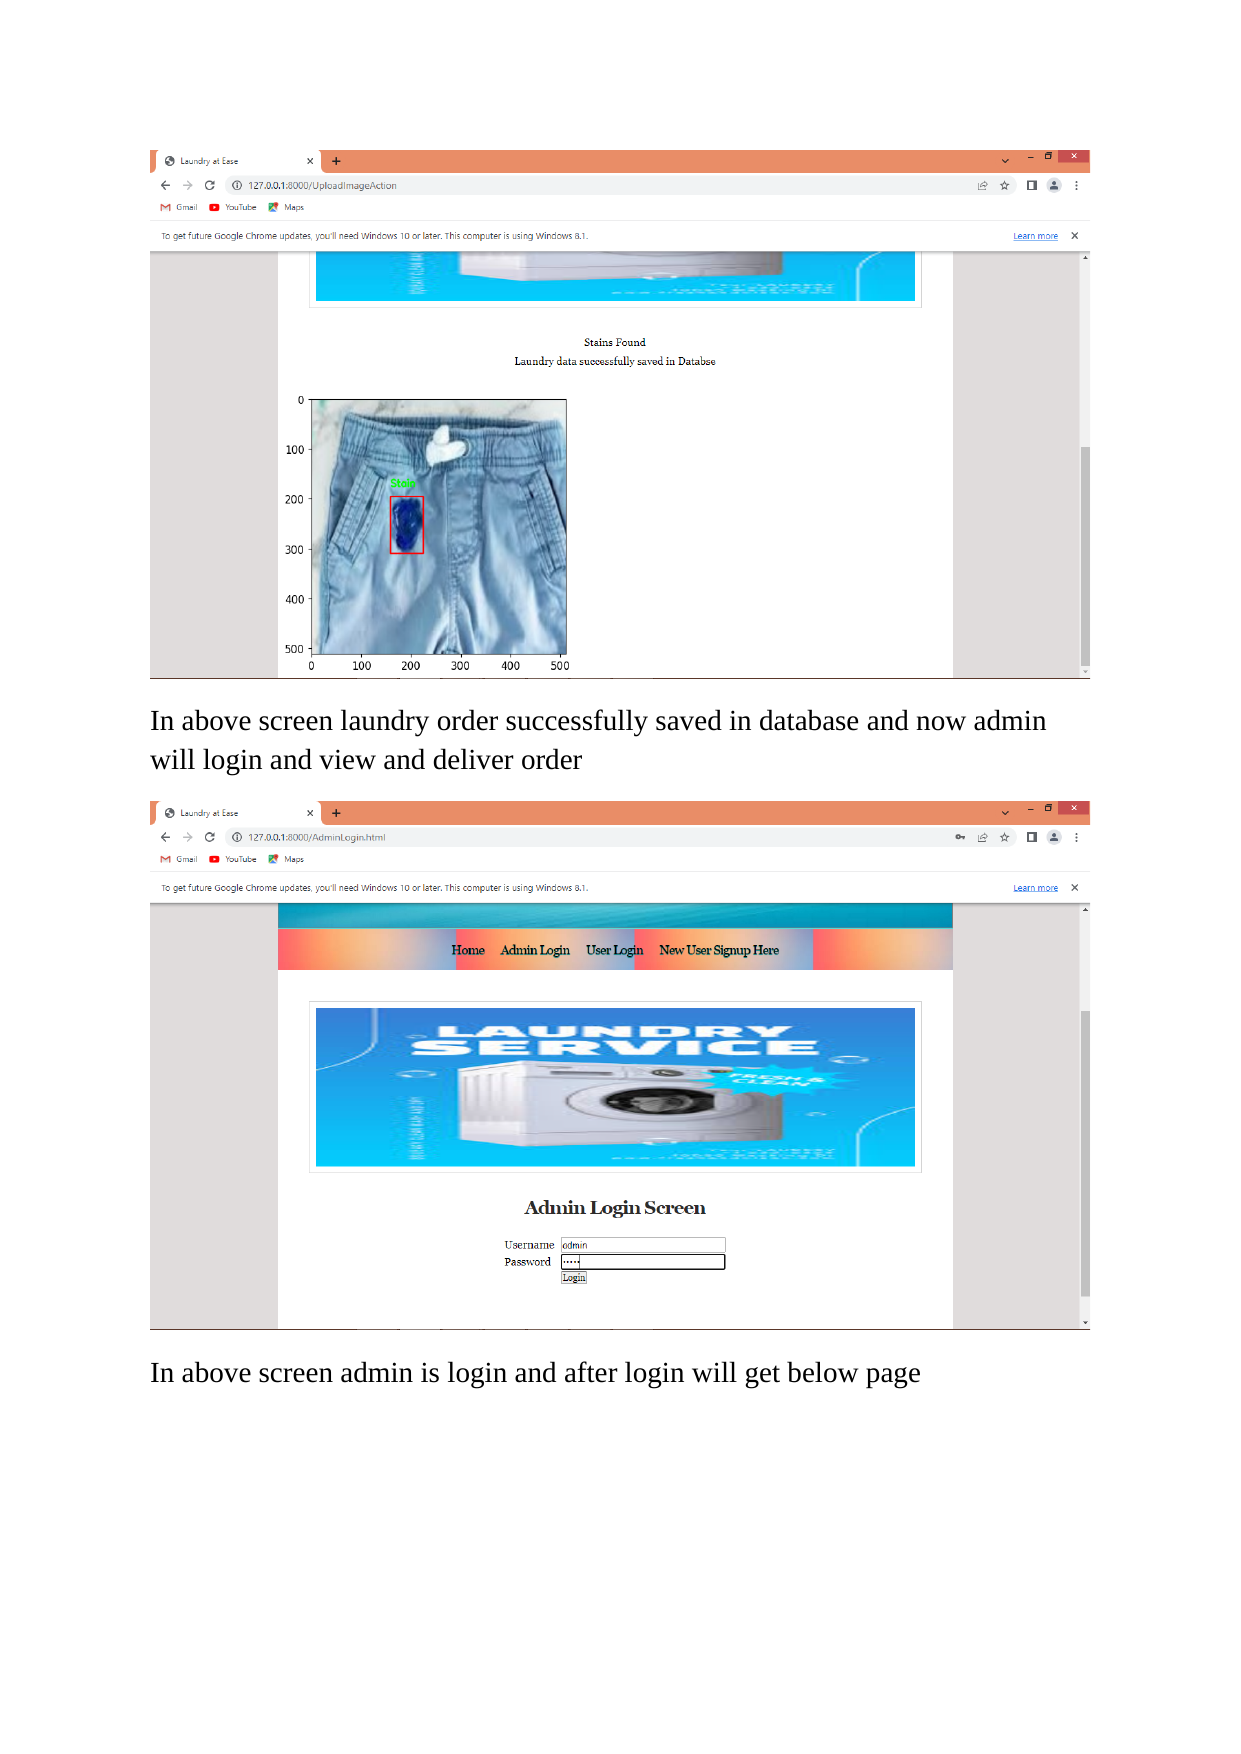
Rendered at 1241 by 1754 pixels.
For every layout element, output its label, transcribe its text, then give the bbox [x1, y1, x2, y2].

text In above screen laundry order successfully saved in database and now admin will login and view and deliver order [150, 703, 1090, 776]
picture [150, 150, 1091, 679]
text In above screen admin is login and after login will get below page [150, 1355, 1090, 1388]
picture [150, 801, 1091, 1330]
